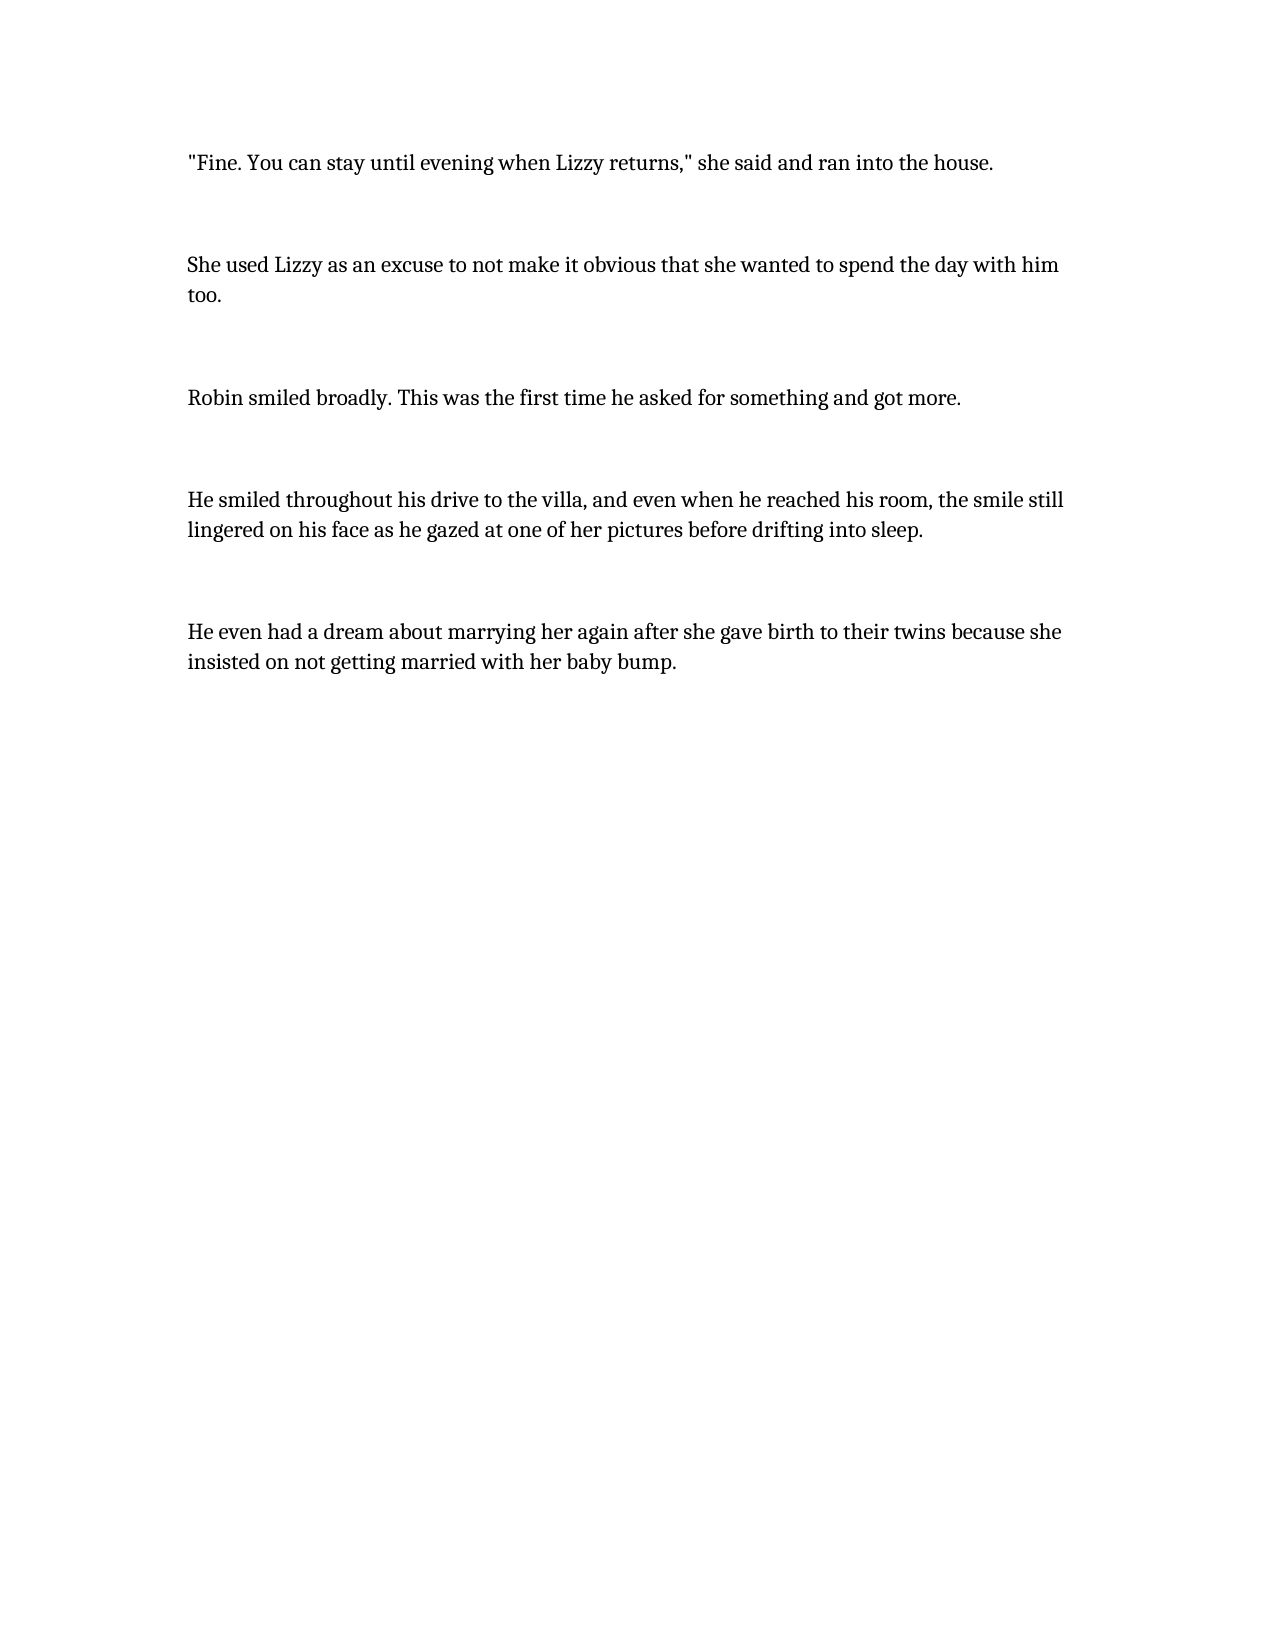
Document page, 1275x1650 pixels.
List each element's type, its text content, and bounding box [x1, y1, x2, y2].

text She used Lizzy as an excuse to not make it obvious that she wanted to spend the day with him too. [187, 252, 1087, 309]
text Robin smiled broadly. This was the first time he asked for something and got more. [187, 384, 1087, 411]
text He even had a dream about marrying her again after she gave birth to their twins because she insisted on not getting married with her baby bump. [187, 619, 1087, 675]
text "Fine. You can stay until evening when Lizzy returns," she said and ran into the house. [187, 150, 1087, 176]
text He smiled throughout his drive to the villa, and even when he reached his room, the smile still lingered on his face as he gazed at one of her pictures before drifting into sleep. [187, 486, 1087, 543]
